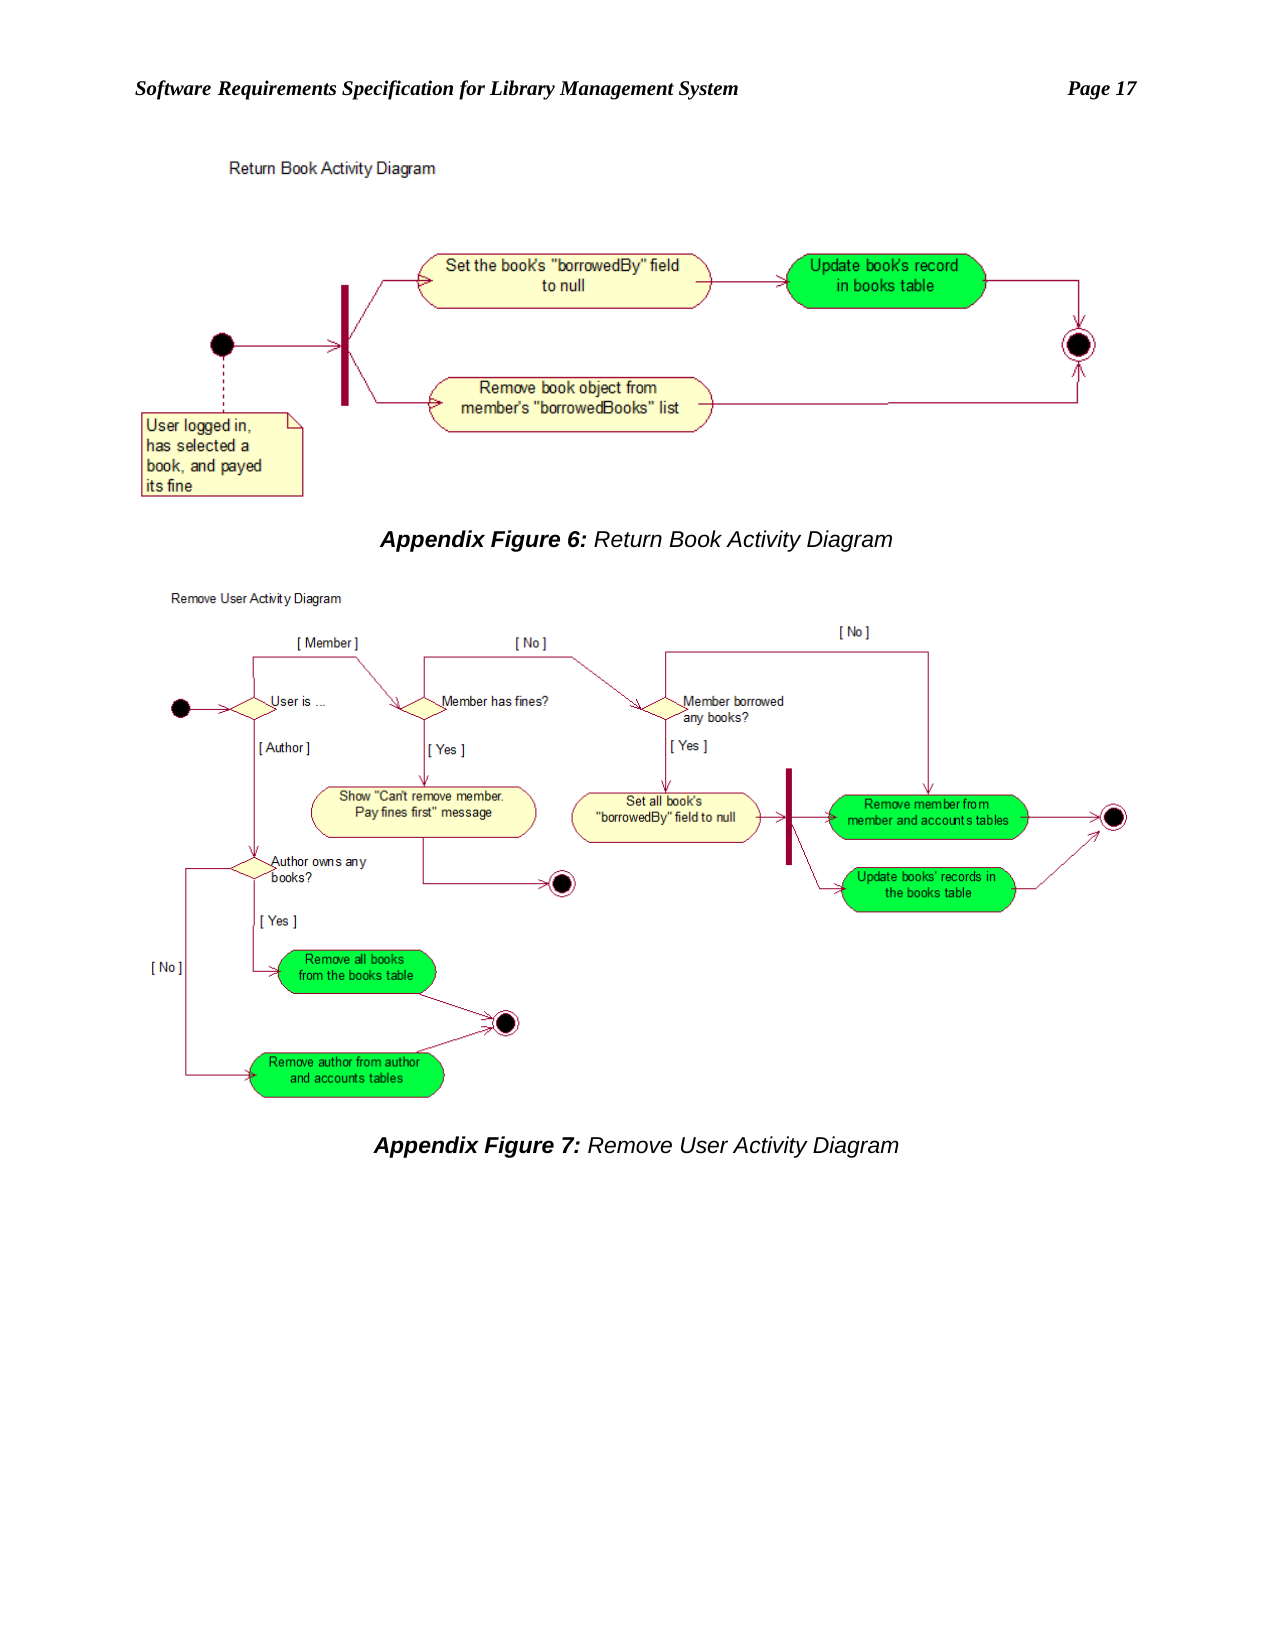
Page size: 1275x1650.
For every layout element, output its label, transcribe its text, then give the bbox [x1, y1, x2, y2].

picture [135, 579, 1141, 1133]
text Appendix Figure 6: Return Book Activity Diagram [135, 527, 1140, 553]
text Appendix Figure 7: Remove User Activity Diagram [135, 1133, 1140, 1159]
picture [135, 150, 1140, 527]
